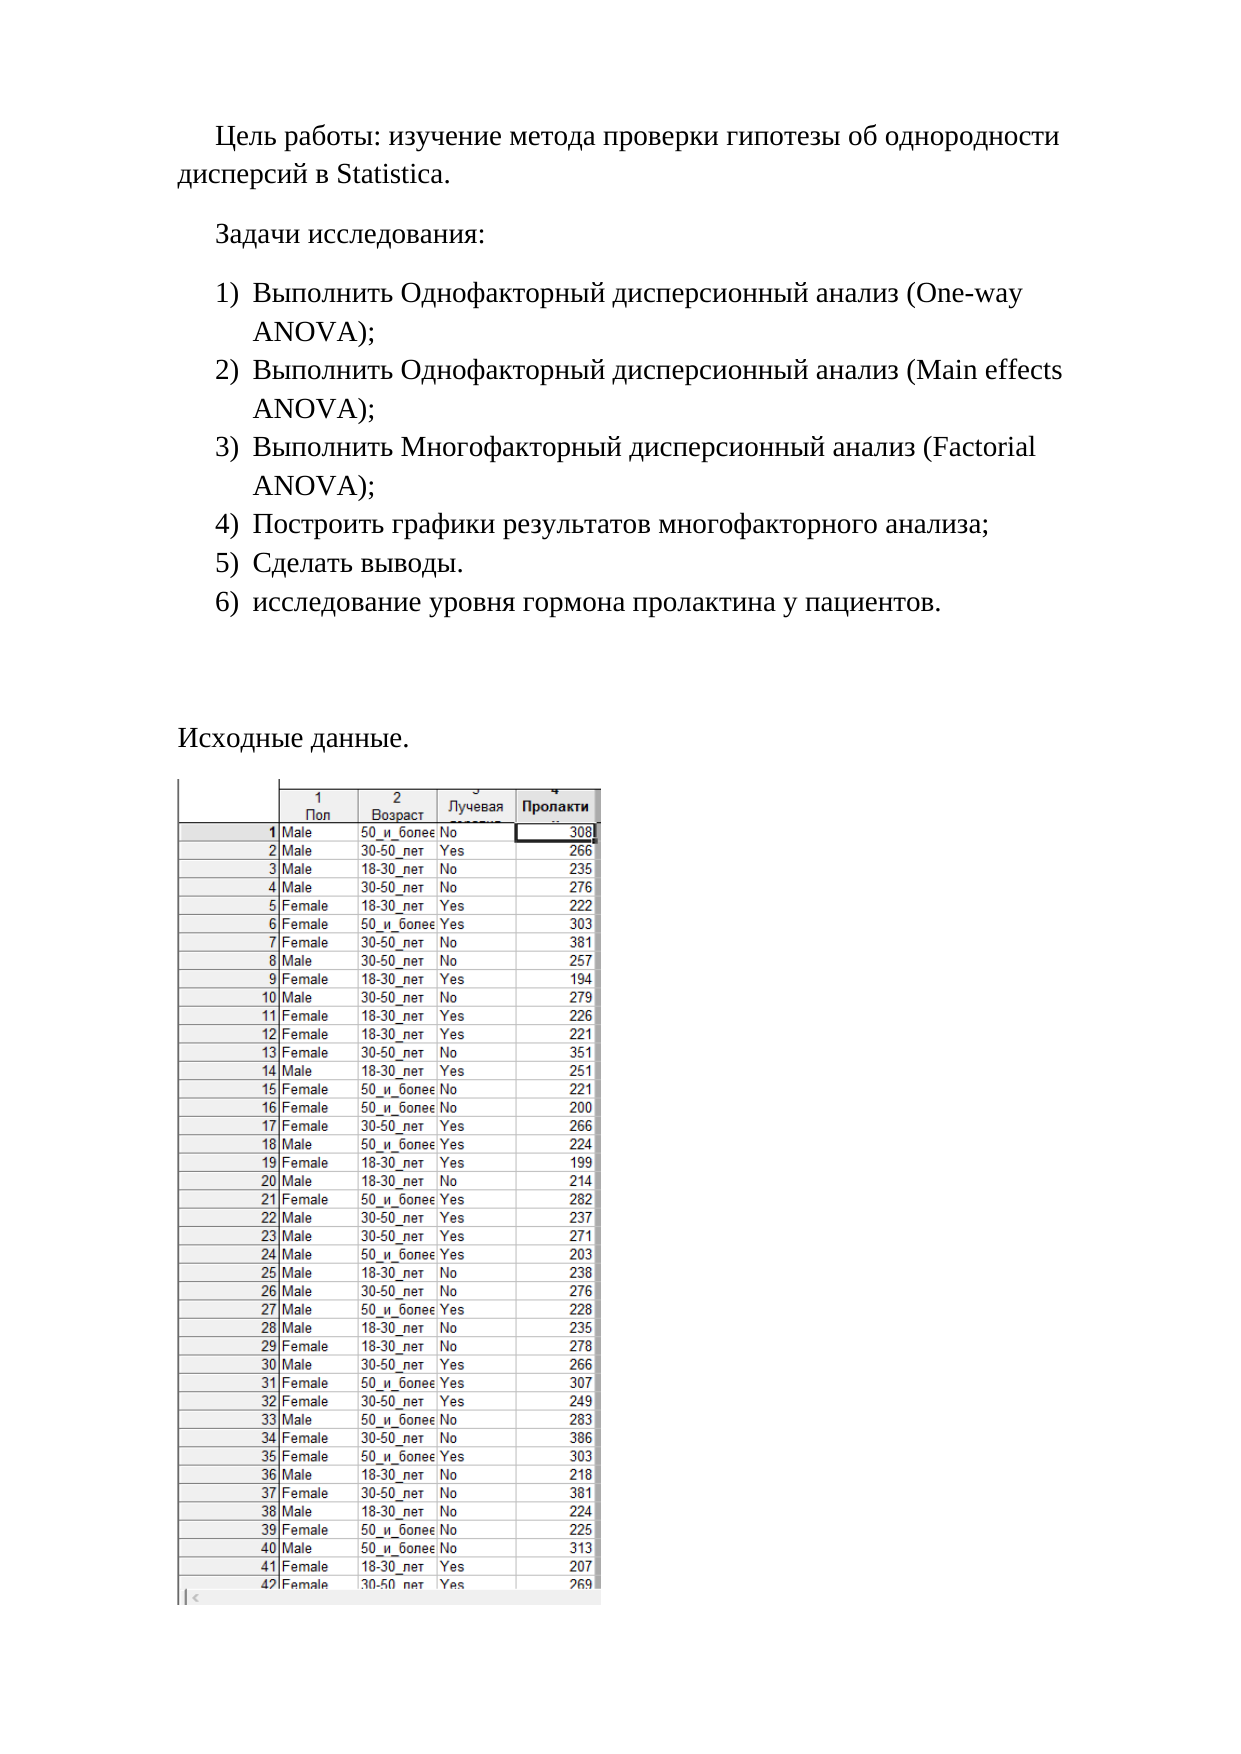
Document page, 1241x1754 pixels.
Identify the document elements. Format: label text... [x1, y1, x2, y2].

list исследование уровня гормона пролактина у пациентов. [215, 584, 1152, 617]
picture [177, 779, 601, 1605]
list Выполнить Однофакторный дисперсионный анализ (Main effects ANOVA); [215, 352, 1152, 424]
list Выполнить Однофакторный дисперсионный анализ (One-way ANOVA); [215, 275, 1152, 347]
list Построить графики результатов многофакторного анализа; [215, 507, 1152, 540]
text Задачи исследования: [177, 216, 1152, 249]
text Цель работы: изучение метода проверки гипотезы об однородности дисперсий в Statistica. [177, 118, 1152, 190]
list Сделать выводы. [215, 545, 1152, 579]
list Выполнить Многофакторный дисперсионный анализ (Factorial ANOVA); [215, 429, 1152, 502]
text Исходные данные. [177, 720, 1152, 754]
